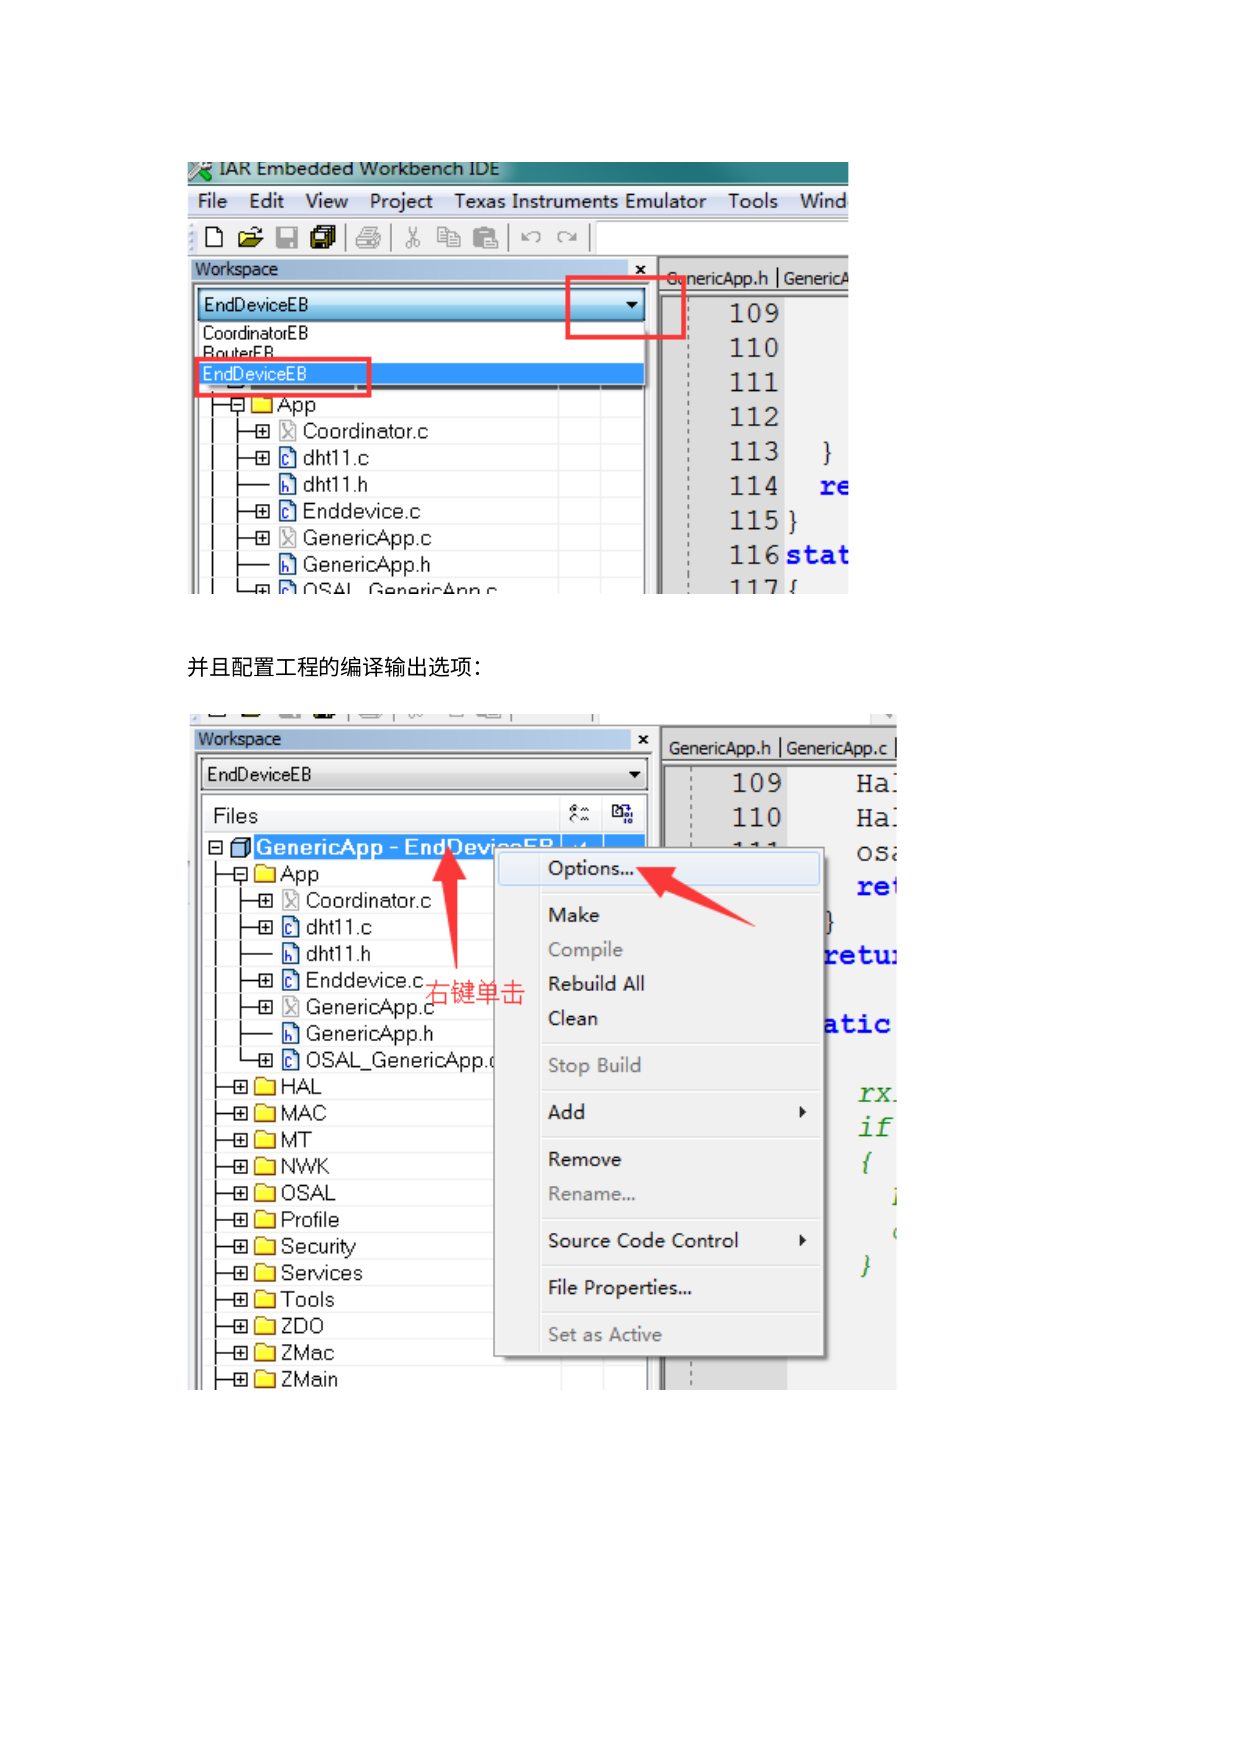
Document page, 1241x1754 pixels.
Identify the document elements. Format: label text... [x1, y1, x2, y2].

picture [187, 162, 849, 594]
text 并且配置工程的编译输出选项： [187, 649, 1053, 682]
picture [187, 714, 897, 1390]
